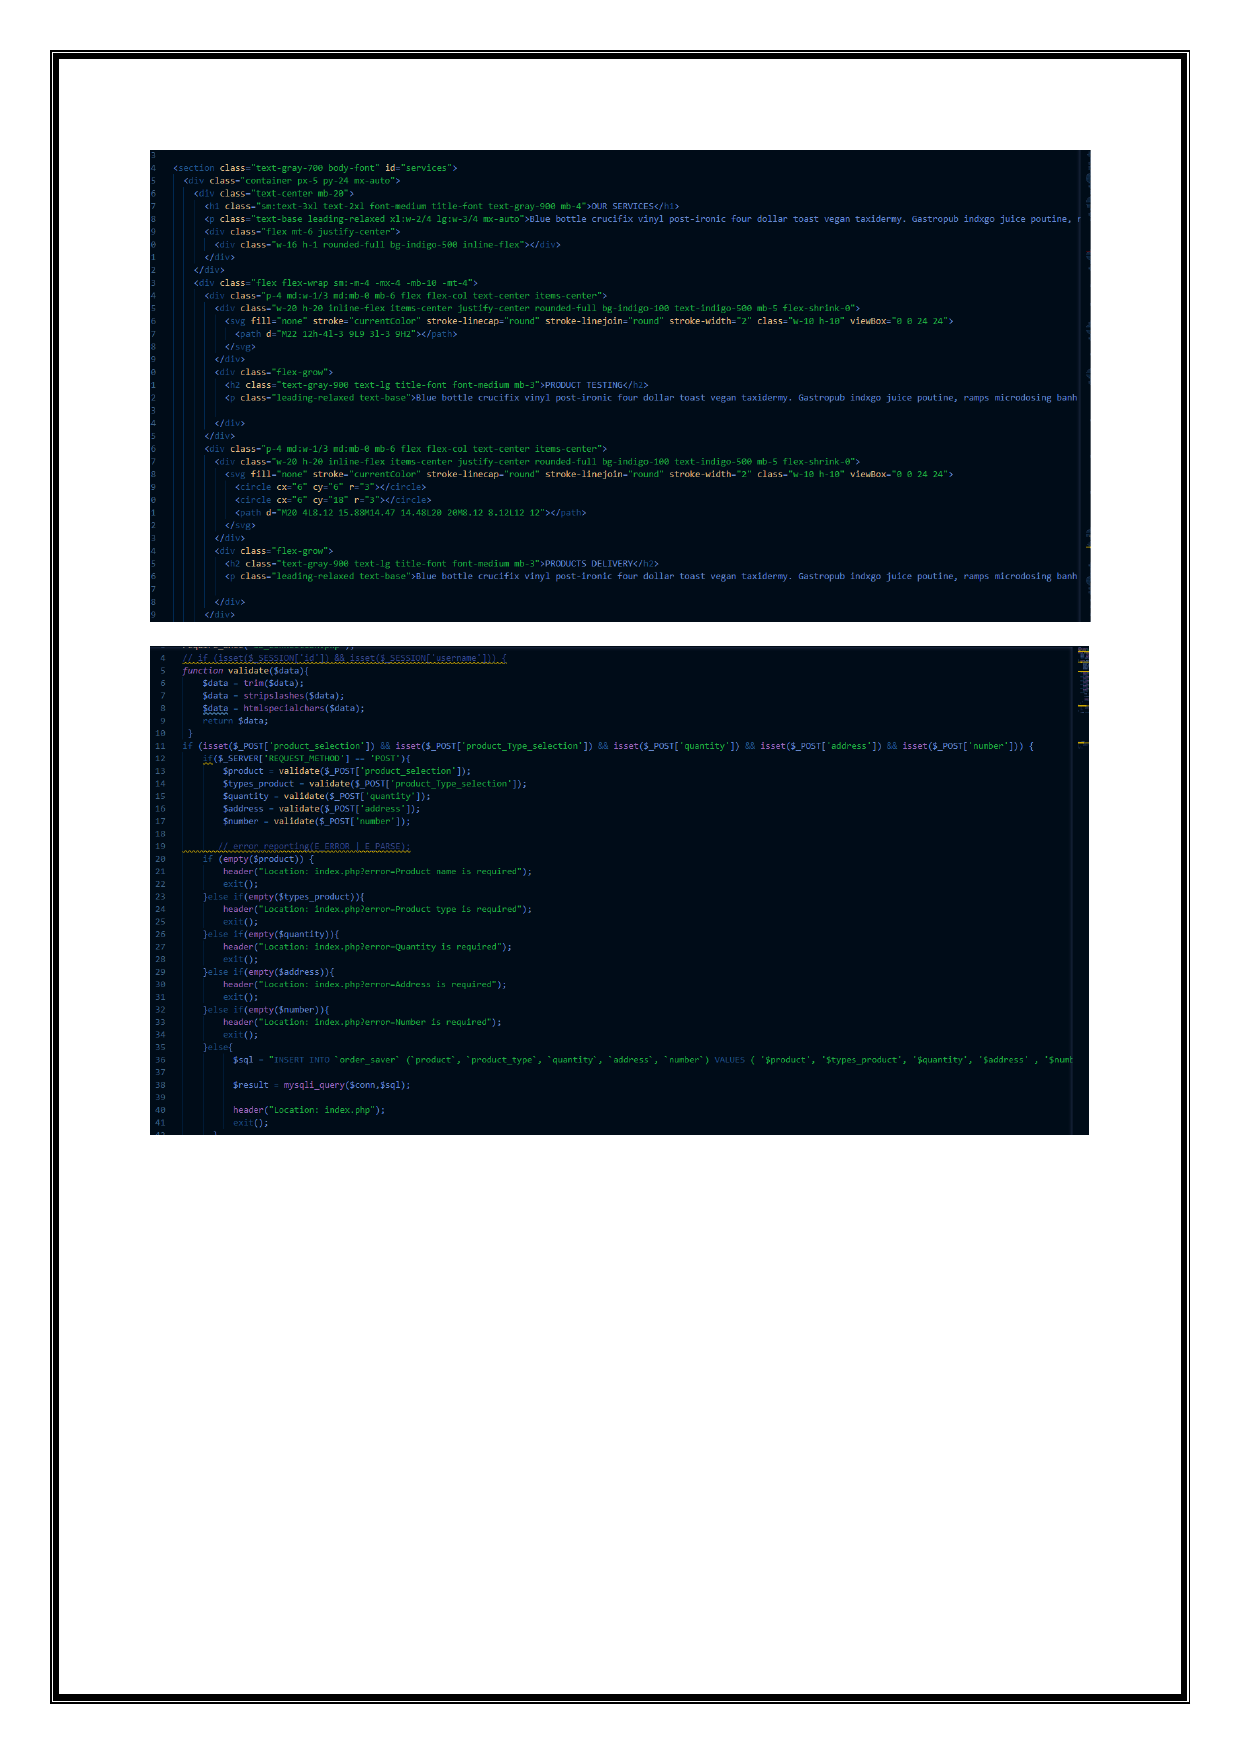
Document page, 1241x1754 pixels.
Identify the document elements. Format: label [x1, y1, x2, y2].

picture [150, 646, 1089, 1135]
picture [150, 150, 1091, 622]
